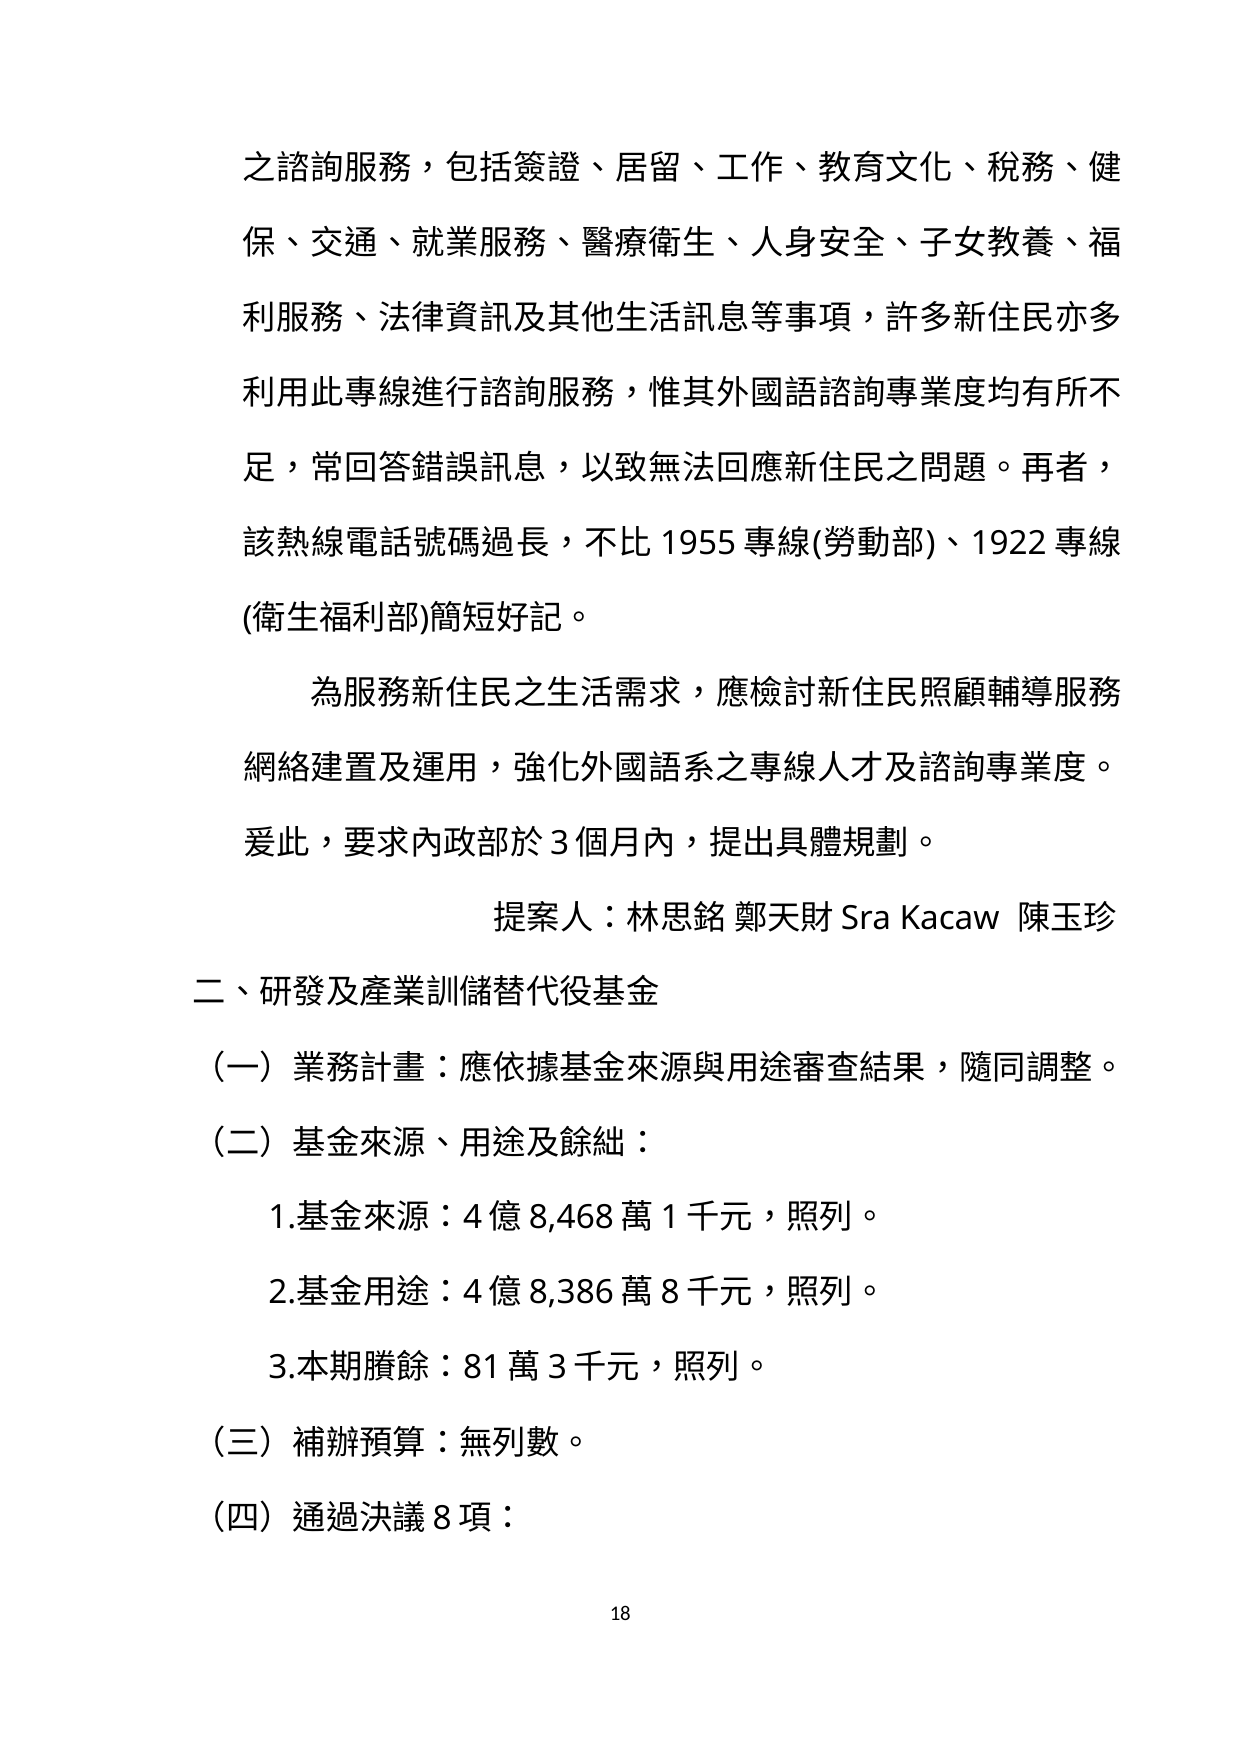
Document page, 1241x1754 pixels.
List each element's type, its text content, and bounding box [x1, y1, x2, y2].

text （一）業務計畫：應依據基金來源與用途審查結果，隨同調整。 [192, 1028, 1122, 1103]
text 2.基金用途：4億8,386萬8千元，照列。 [268, 1253, 1122, 1328]
text 1.基金來源：4億8,468萬1千元，照列。 [268, 1178, 1122, 1253]
text （二）基金來源、用途及餘絀： [192, 1103, 1122, 1178]
text （三）補辦預算：無列數。 [192, 1403, 1122, 1478]
text 為服務新住民之生活需求，應檢討新住民照顧輔導服務網絡建置及運用，強化外國語系之專線人才及諮詢專業度。爰此，要求內政部於3個月內，提出具體規劃。 [243, 653, 1122, 878]
text （四）通過決議8項： [192, 1478, 1122, 1553]
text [192, 128, 1122, 653]
text 二、研發及產業訓儲替代役基金 [192, 953, 1122, 1028]
text 3.本期賸餘：81萬3千元，照列。 [268, 1328, 1122, 1403]
text 提案人：林思銘 鄭天財Sra Kacaw 陳玉珍 [493, 878, 1122, 953]
